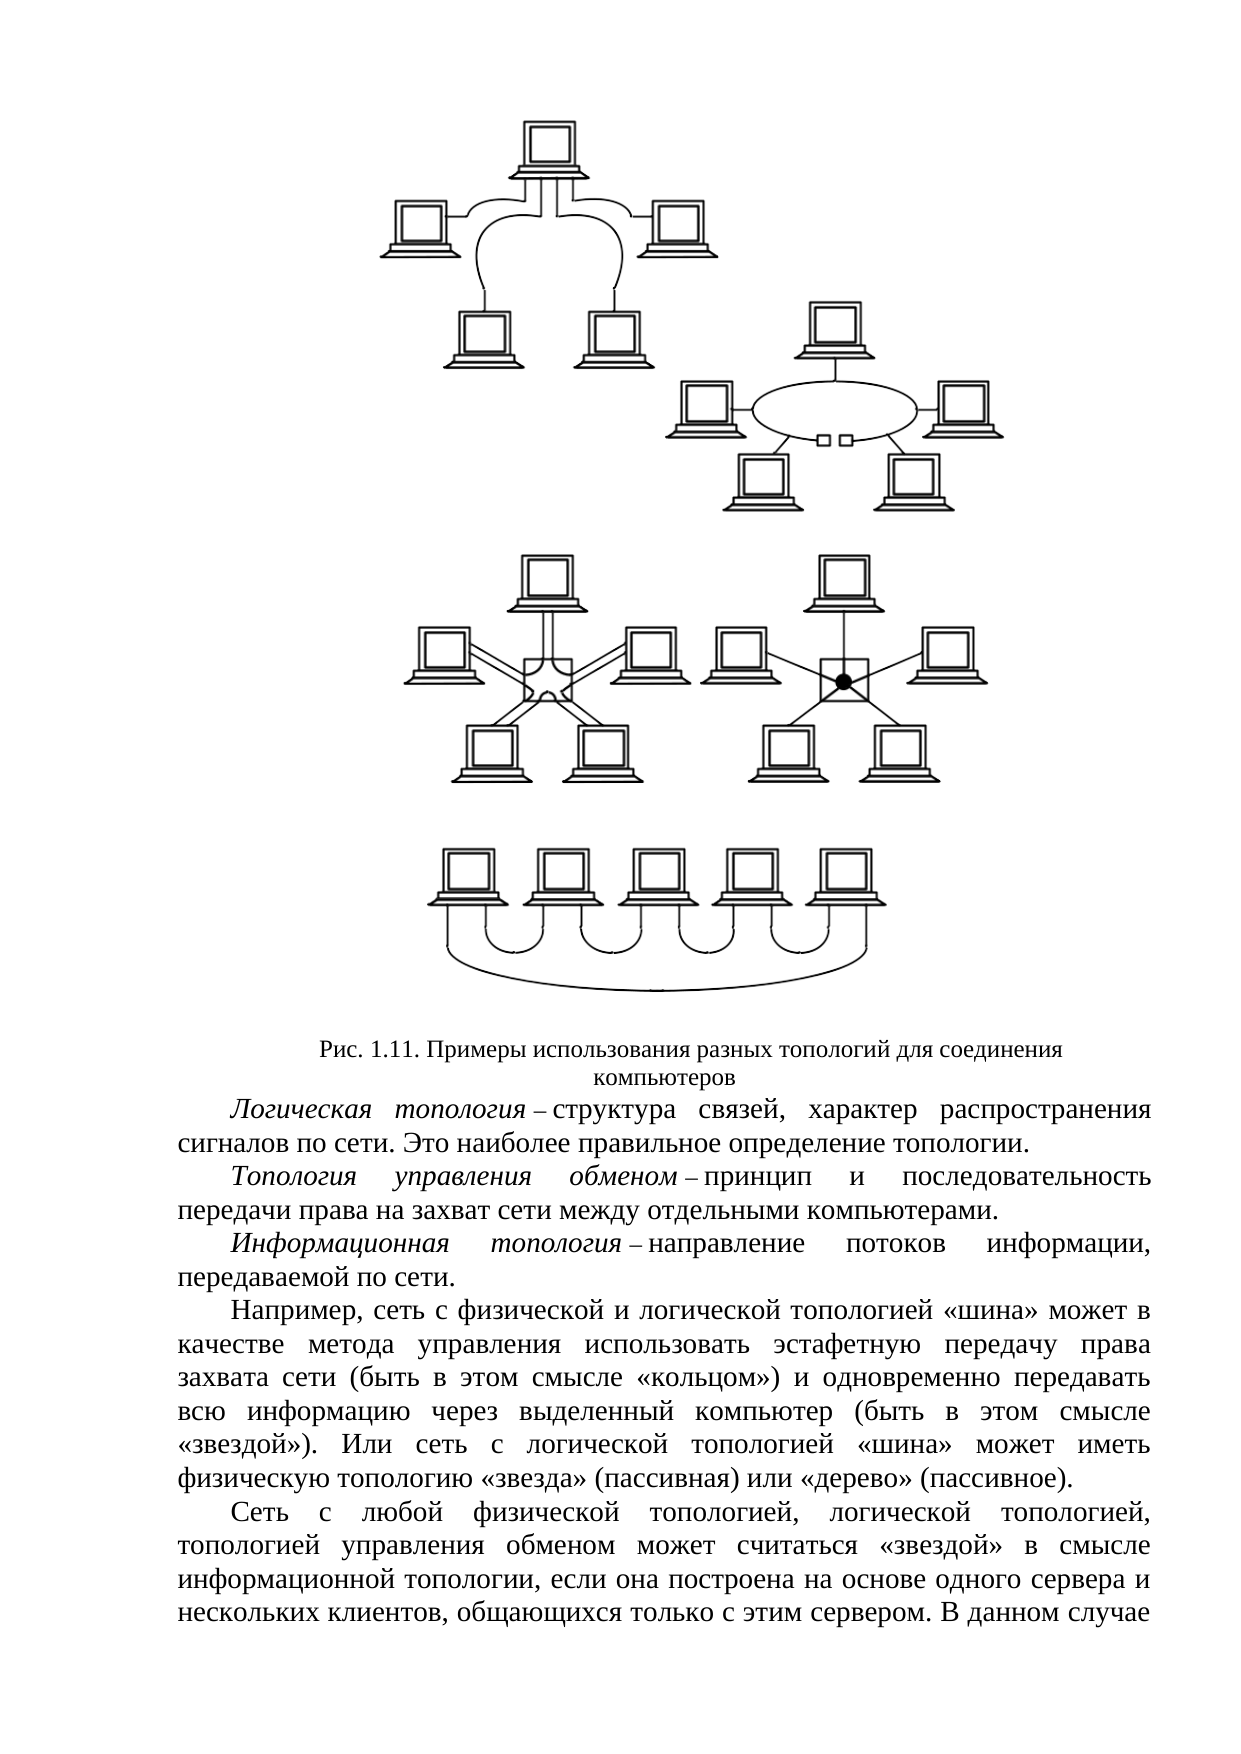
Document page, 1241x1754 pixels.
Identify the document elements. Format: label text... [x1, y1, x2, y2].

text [177, 1494, 1152, 1628]
text Информационная топология – направление потоков информации, передаваемой по сети. [177, 1225, 1152, 1292]
text Например, сеть с физической и логической топологией «шина» может в качестве метода управления использовать эстафетную передачу права захвата сети (быть в этом смысле «кольцом») и одновременно передавать всю информацию через выделенный компьютер (быть в этом смысле «звездой»). Или сеть с логической топологией «шина» может иметь физическую топологию «звезда» (пассивная) или «дерево» (пассивное). [177, 1292, 1152, 1494]
text Топология управления обменом – принцип и последовательность передачи права на захват сети между отдельными компьютерами. [177, 1158, 1152, 1225]
text Логическая топология – структура связей, характер распространения сигналов по сети. Это наиболее правильное определение топологии. [177, 1091, 1152, 1158]
text Рис. 1.11. Примеры использования разных топологий для соединения компьютеров [177, 1034, 1152, 1091]
